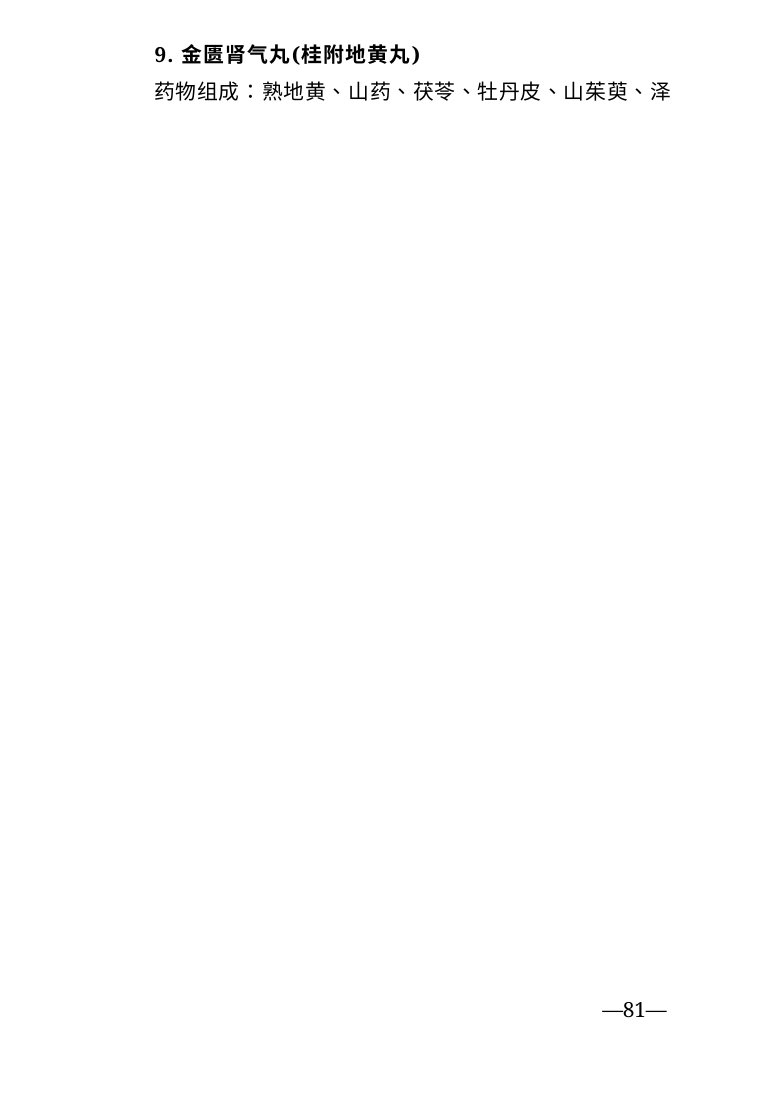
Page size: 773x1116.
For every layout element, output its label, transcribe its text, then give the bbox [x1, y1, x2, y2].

text 9. 金匮肾气丸(桂附地黄丸) [154, 42, 682, 67]
text 药物组成：熟地黄、山药、茯苓、牡丹皮、山茱萸、泽 [154, 78, 682, 104]
